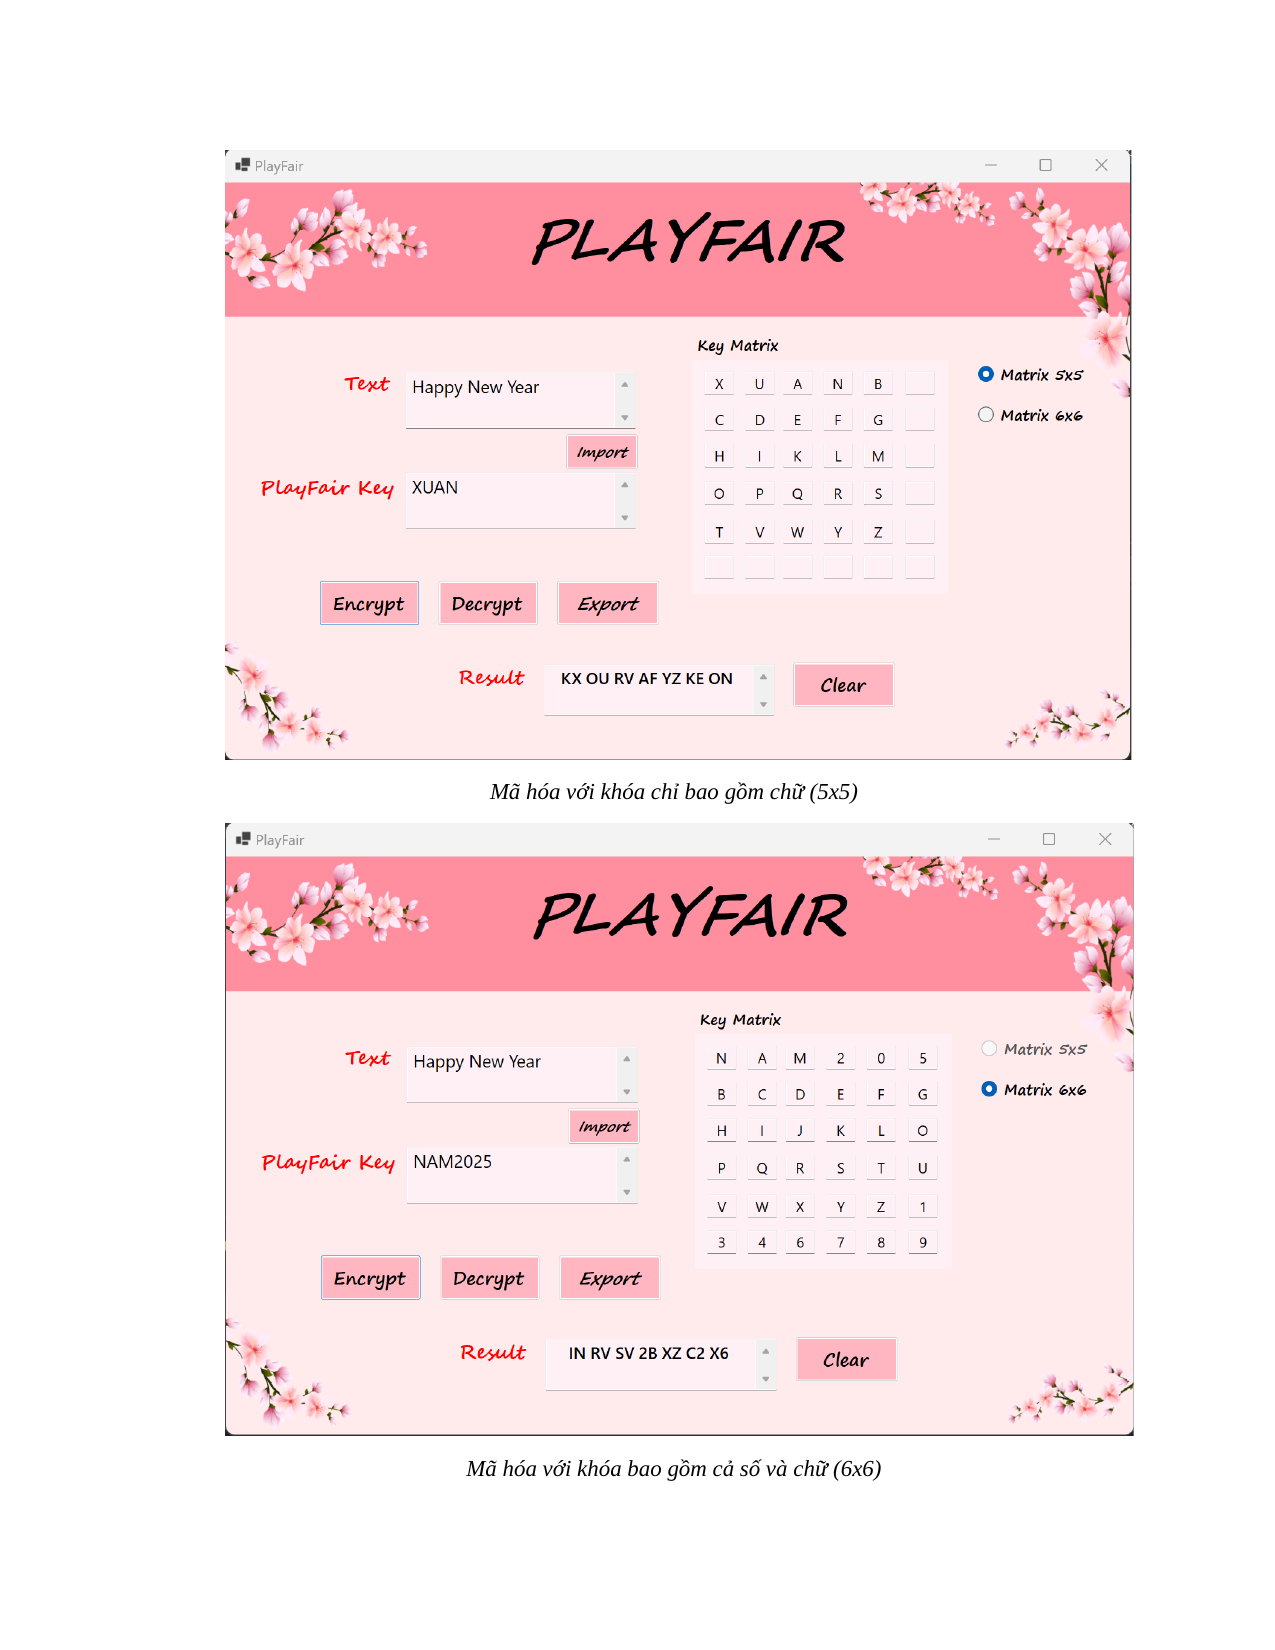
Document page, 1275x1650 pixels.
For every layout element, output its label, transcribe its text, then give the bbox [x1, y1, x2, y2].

text Mã hóa với khóa chỉ bao gồm chữ (5x5) [150, 778, 1125, 805]
picture [225, 823, 1134, 1436]
picture [225, 150, 1132, 760]
text Mã hóa với khóa bao gồm cả số và chữ (6x6) [150, 1455, 1125, 1482]
